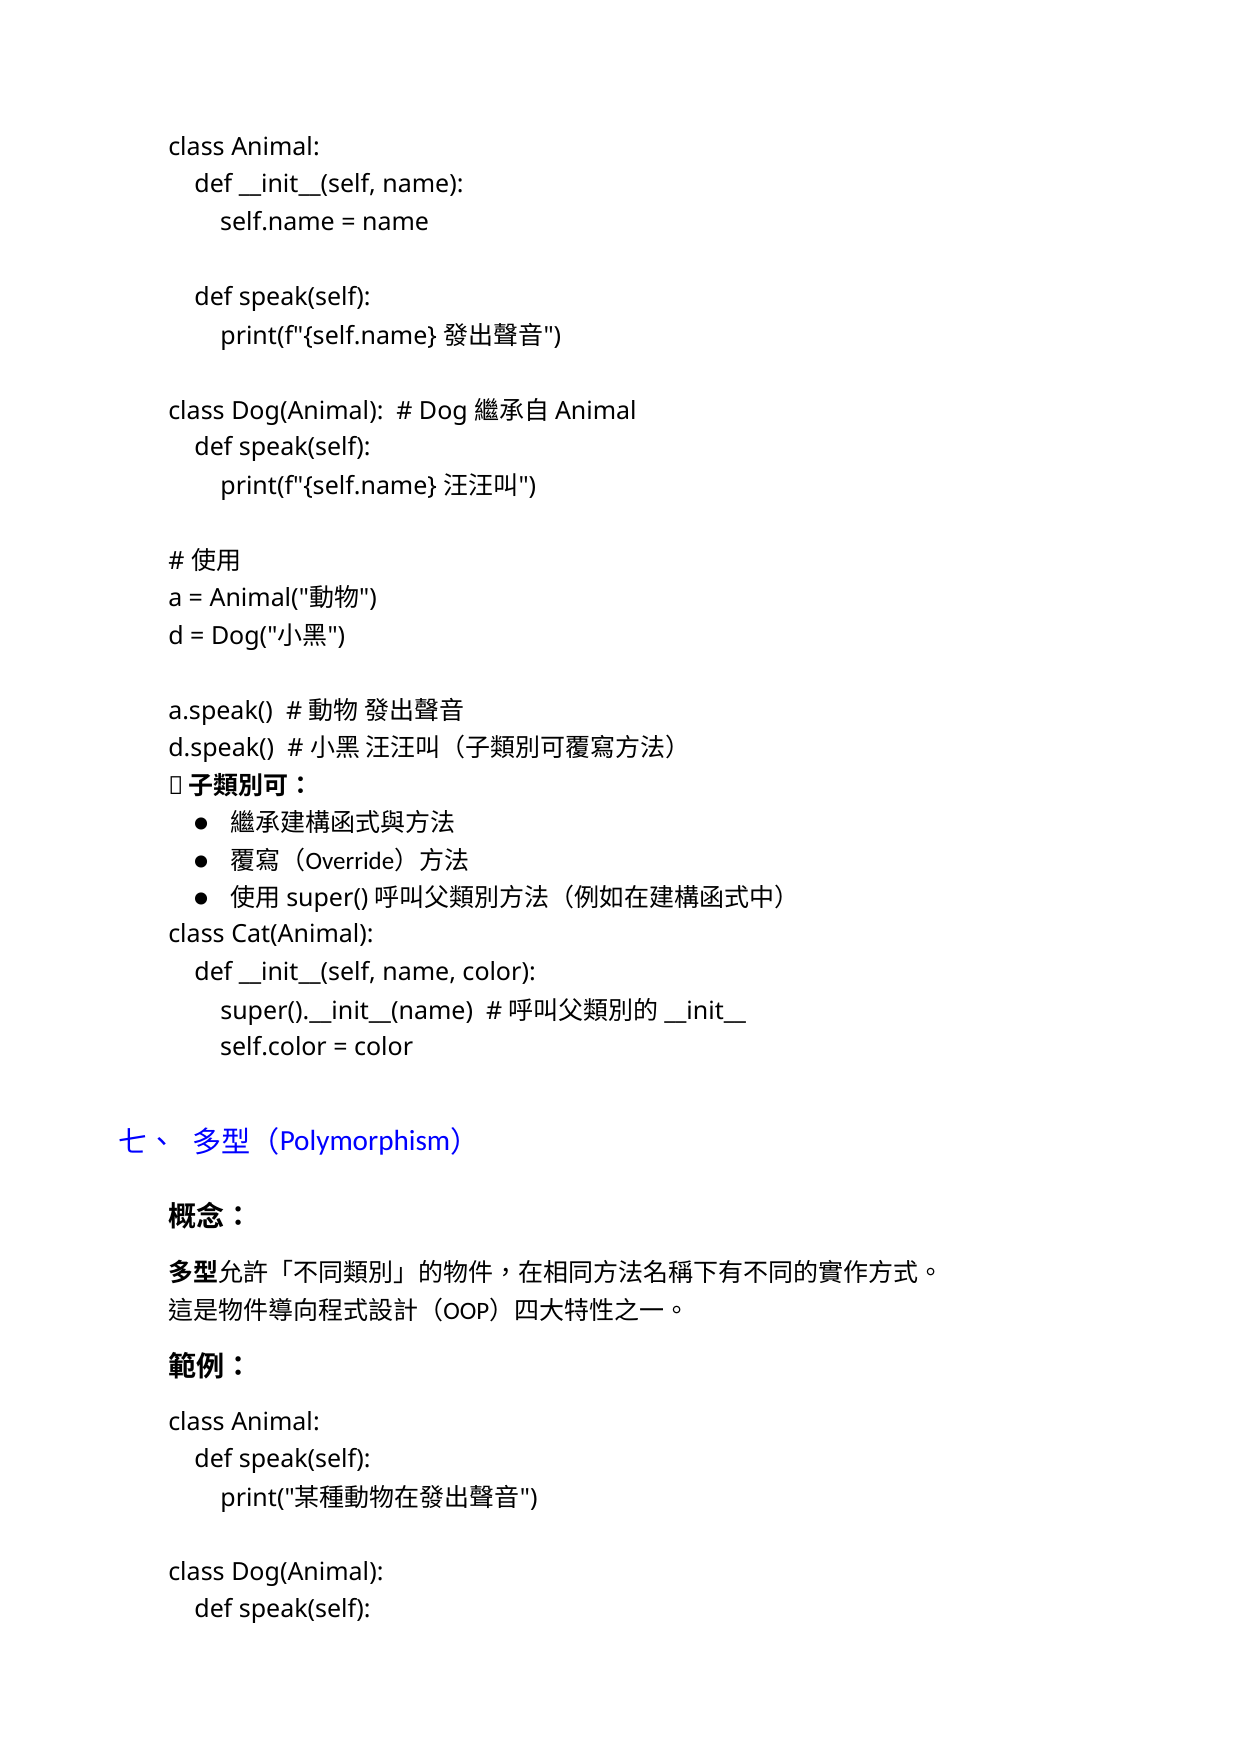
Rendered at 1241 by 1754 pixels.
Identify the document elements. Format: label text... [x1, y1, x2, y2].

text a = Animal("動物") [168, 577, 1122, 614]
text print("某種動物在發出聲音") [168, 1477, 1122, 1514]
list 覆寫（Override）方法 [193, 839, 1122, 877]
text class Cat(Animal): [168, 914, 1122, 952]
text print(f"{self.name} 汪汪叫") [168, 464, 1122, 502]
text def __init__(self, name): [168, 164, 1122, 202]
text self.color = color [168, 1027, 1122, 1064]
text def __init__(self, name, color): [168, 952, 1122, 989]
text def speak(self): [168, 427, 1122, 464]
text class Animal: [168, 1402, 1122, 1439]
text d.speak() # 小黑 汪汪叫（子類別可覆寫方法） [168, 727, 1122, 764]
subtitle 概念： [168, 1177, 1122, 1252]
text def speak(self): [168, 1439, 1122, 1477]
subtitle 範例： [168, 1327, 1122, 1402]
text 這是物件導向程式設計（OOP）四大特性之一。 [168, 1289, 1122, 1327]
list 繼承建構函式與方法 [193, 802, 1122, 839]
text # 使用 [168, 539, 1122, 577]
text print(f"{self.name} 發出聲音") [168, 314, 1122, 352]
text self.name = name [168, 202, 1122, 239]
text super().__init__(name) # 呼叫父類別的 __init__ [168, 989, 1122, 1027]
text d = Dog("小黑") [168, 614, 1122, 652]
text class Dog(Animal): [168, 1552, 1122, 1589]
text class Animal: [168, 127, 1122, 164]
list 使用 super() 呼叫父類別方法（例如在建構函式中） [193, 877, 1122, 914]
text ✅ 子類別可： [168, 764, 1122, 802]
text a.speak() # 動物 發出聲音 [168, 689, 1122, 727]
text 多型允許「不同類別」的物件，在相同方法名稱下有不同的實作方式。 [168, 1252, 1122, 1289]
text def speak(self): [168, 1589, 1122, 1627]
text def speak(self): [168, 277, 1122, 314]
list 多型（Polymorphism） [118, 1102, 1122, 1177]
text class Dog(Animal): # Dog 繼承自 Animal [168, 389, 1122, 427]
